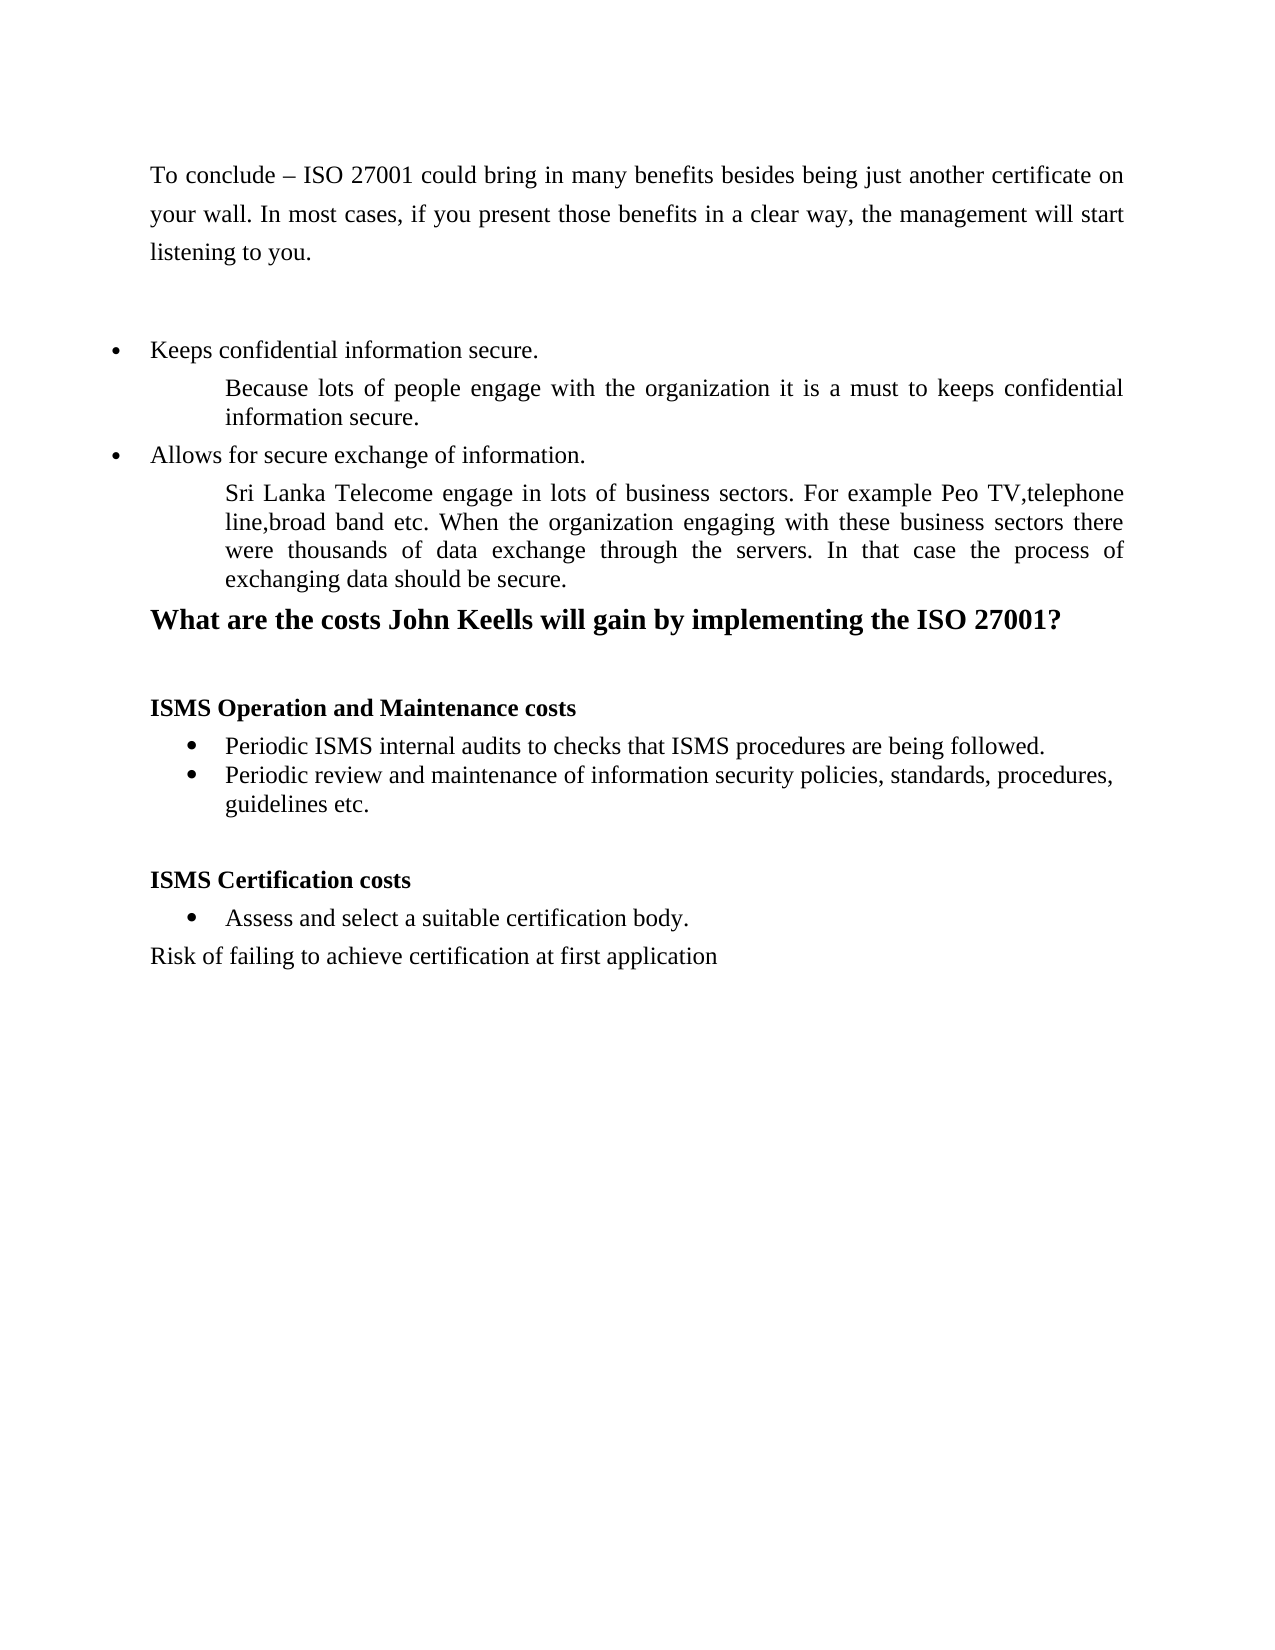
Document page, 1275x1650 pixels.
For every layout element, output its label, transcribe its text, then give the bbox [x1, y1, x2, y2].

text Risk of failing to achieve certification at first application [150, 941, 1125, 970]
list Periodic ISMS internal audits to checks that ISMS procedures are being followed. [187, 731, 1125, 760]
list Periodic review and maintenance of information security policies, standards, procedures, guidelines etc. [187, 760, 1125, 817]
list Assess and select a suitable certification body. [187, 903, 1125, 932]
text Sri Lanka Telecome engage in lots of business sectors. For example Peo TV,telephone line,broad band etc. When the organization engaging with these business sectors there were thousands of data exchange through the servers. In that case the process of exchanging data should be secure. [225, 478, 1125, 593]
text Because lots of people engage with the organization it is a must to keeps confidential information secure. [225, 373, 1125, 430]
text What are the costs John Keells will gain by implementing the ISO 27001? [150, 602, 1125, 636]
list Allows for secure exchange of information. [112, 440, 1125, 468]
text ISMS Certification costs [150, 865, 1125, 894]
text To conclude – ISO 27001 could bring in many benefits besides being just another certificate on your wall. In most cases, if you present those benefits in a clear way, the management will start listening to you. [150, 150, 1125, 266]
text ISMS Operation and Maintenance costs [150, 693, 1125, 722]
list Keeps confidential information secure. [112, 335, 1125, 363]
